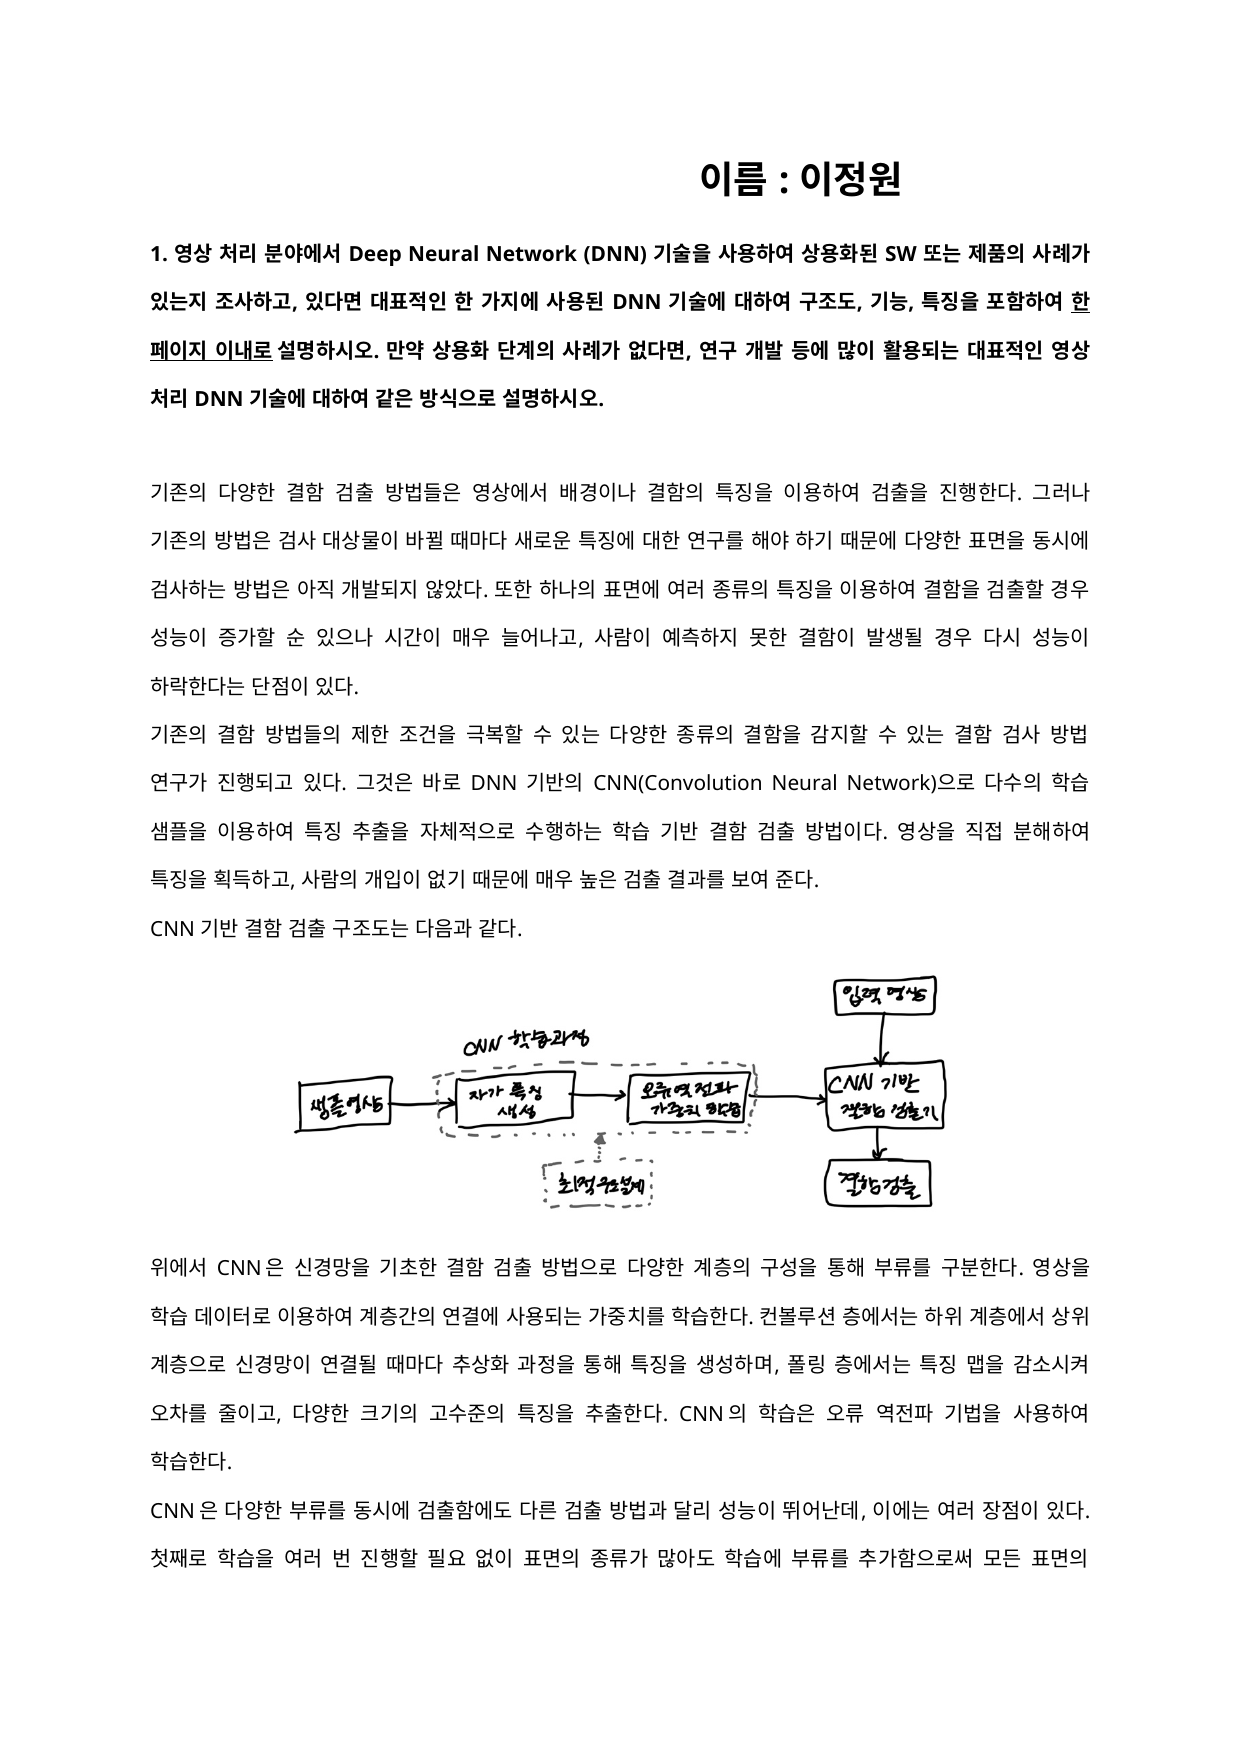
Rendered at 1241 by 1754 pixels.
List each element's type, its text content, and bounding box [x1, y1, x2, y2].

text CNN 기반 결함 검출 구조도는 다음과 같다. [150, 912, 1090, 942]
text 기존의 결함 방법들의 제한 조건을 극복할 수 있는 다양한 종류의 결함을 감지할 수 있는 결함 검사 방법 연구가 진행되고 있다. 그것은 바로 DNN 기반의 CNN(Convolution Neural Network)으로 다수의 학습 샘플을 이용하여 특징 추출을 자체적으로 수행하는 학습 기반 결함 검출 방법이다. 영상을 직접 분해하여 특징을 획득하고, 사람의 개입이 없기 때문에 매우 높은 검출 결과를 보여 준다. [150, 718, 1090, 894]
text 기존의 다양한 결함 검출 방법들은 영상에서 배경이나 결함의 특징을 이용하여 검출을 진행한다. 그러나 기존의 방법은 검사 대상물이 바뀔 때마다 새로운 특징에 대한 연구를 해야 하기 때문에 다양한 표면을 동시에 검사하는 방법은 아직 개발되지 않았다. 또한 하나의 표면에 여러 종류의 특징을 이용하여 결함을 검출할 경우 성능이 증가할 순 있으나 시간이 매우 늘어나고, 사람이 예측하지 못한 결함이 발생될 경우 다시 성능이 하락한다는 단점이 있다. [150, 476, 1090, 700]
text 위에서 CNN은 신경망을 기초한 결함 검출 방법으로 다양한 계층의 구성을 통해 부류를 구분한다. 영상을 학습 데이터로 이용하여 계층간의 연결에 사용되는 가중치를 학습한다. 컨볼루션 층에서는 하위 계층에서 상위 계층으로 신경망이 연결될 때마다 추상화 과정을 통해 특징을 생성하며, 폴링 층에서는 특징 맵을 감소시켜 오차를 줄이고, 다양한 크기의 고수준의 특징을 추출한다. CNN의 학습은 오류 역전파 기법을 사용하여 학습한다. [150, 1252, 1090, 1476]
picture [272, 960, 968, 1237]
text 1. 영상 처리 분야에서 Deep Neural Network (DNN) 기술을 사용하여 상용화된 SW 또는 제품의 사례가 있는지 조사하고, 있다면 대표적인 한 가지에 사용된 DNN 기술에 대하여 구조도, 기능, 특징을 포함하여 한 페이지 이내로 설명하시오. 만약 상용화 단계의 사례가 없다면, 연구 개발 등에 많이 활용되는 대표적인 영상 처리 DNN 기술에 대하여 같은 방식으로 설명하시오. [150, 237, 1090, 413]
text 이름 : 이정원 [150, 150, 902, 204]
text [150, 1494, 1090, 1572]
